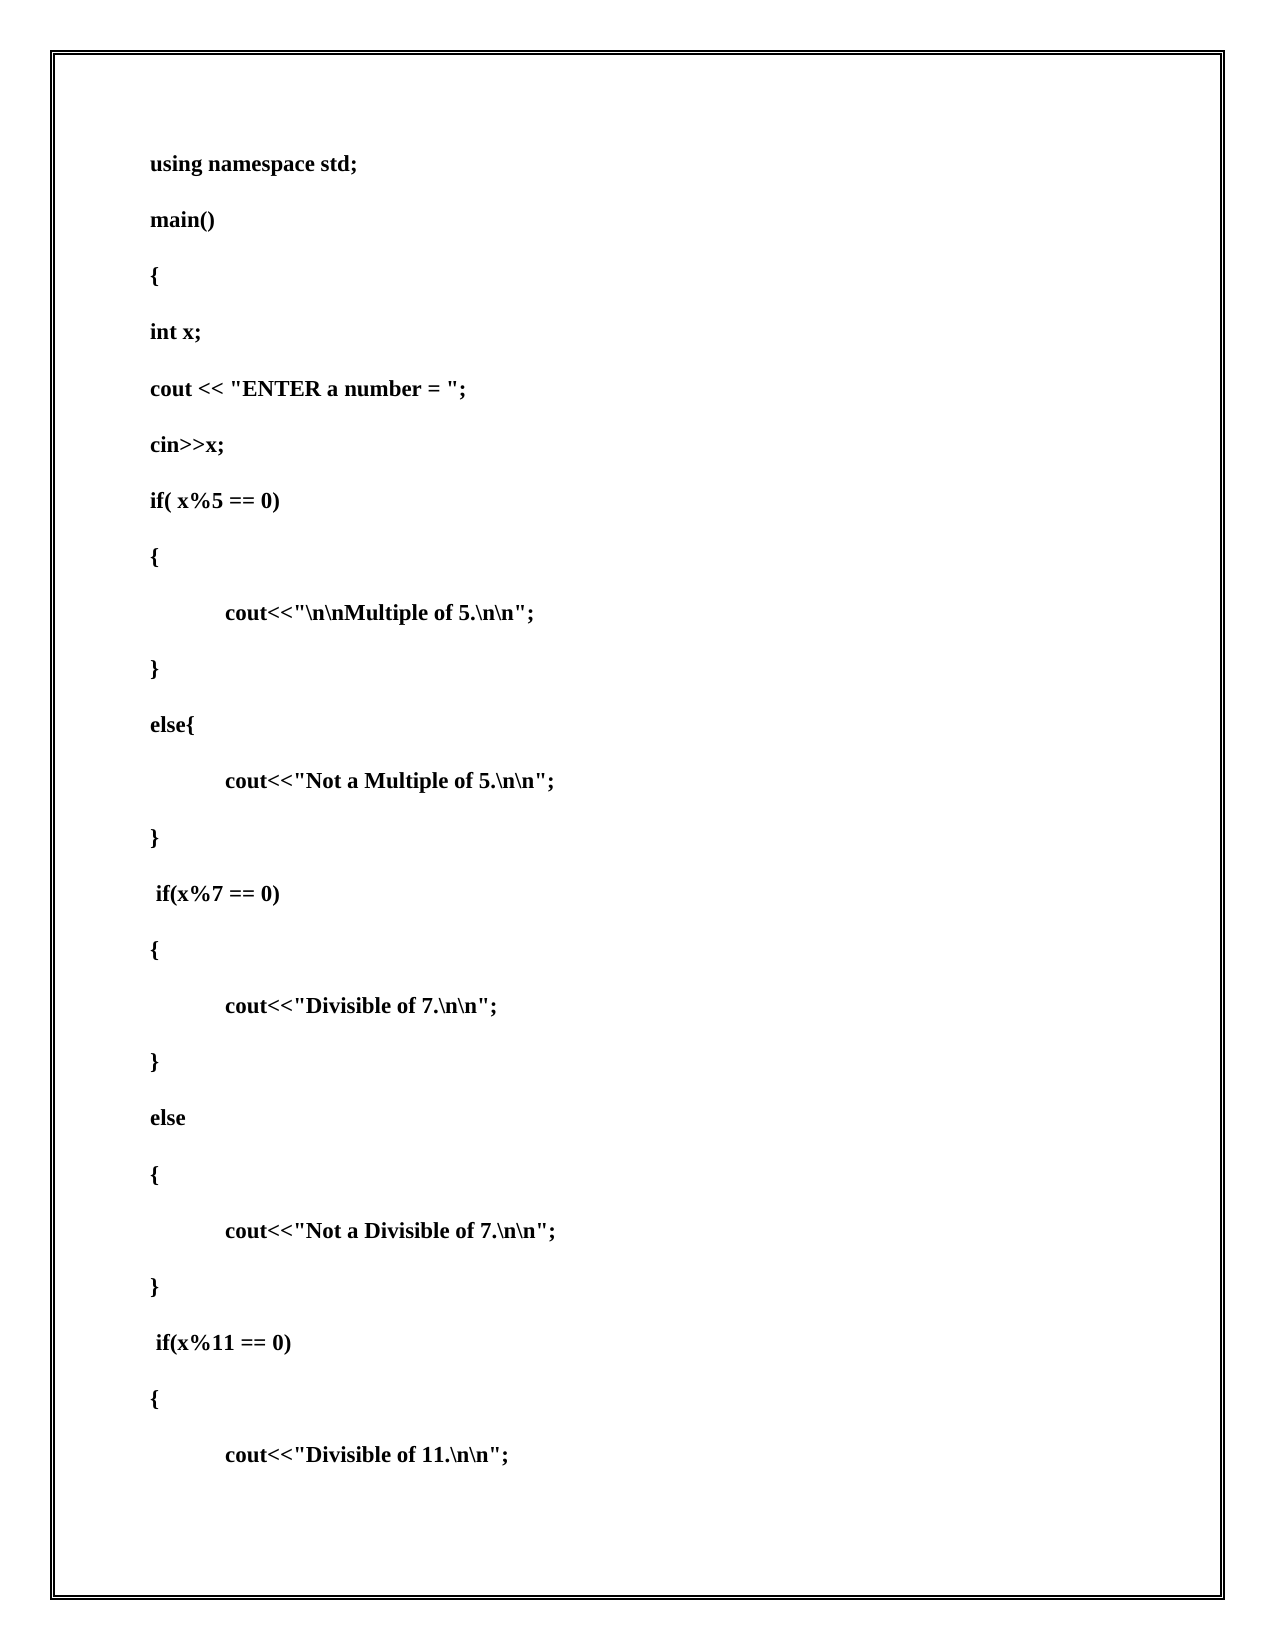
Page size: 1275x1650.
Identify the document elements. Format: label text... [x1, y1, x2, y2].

text { [150, 1161, 1125, 1187]
text main() [150, 206, 1125, 232]
text int x; [150, 318, 1125, 345]
text { [150, 543, 1125, 569]
text } [150, 1048, 1125, 1075]
text else{ [150, 711, 1125, 738]
text { [150, 1385, 1125, 1412]
text cout<<"Divisible of 7.\n\n"; [150, 992, 1125, 1018]
text using namespace std; [150, 150, 1125, 176]
text cout<<"\n\nMultiple of 5.\n\n"; [150, 599, 1125, 626]
text if(x%11 == 0) [150, 1329, 1125, 1355]
text } [150, 655, 1125, 682]
text cin>>x; [150, 431, 1125, 457]
text if(x%7 == 0) [150, 880, 1125, 906]
text else [150, 1104, 1125, 1131]
text cout<<"Divisible of 11.\n\n"; [150, 1441, 1125, 1468]
text cout << "ENTER a number = "; [150, 374, 1125, 401]
text { [150, 262, 1125, 289]
text if( x%5 == 0) [150, 487, 1125, 513]
text } [150, 824, 1125, 850]
text { [150, 936, 1125, 962]
text cout<<"Not a Divisible of 7.\n\n"; [150, 1217, 1125, 1243]
text } [150, 1273, 1125, 1299]
text cout<<"Not a Multiple of 5.\n\n"; [150, 768, 1125, 794]
